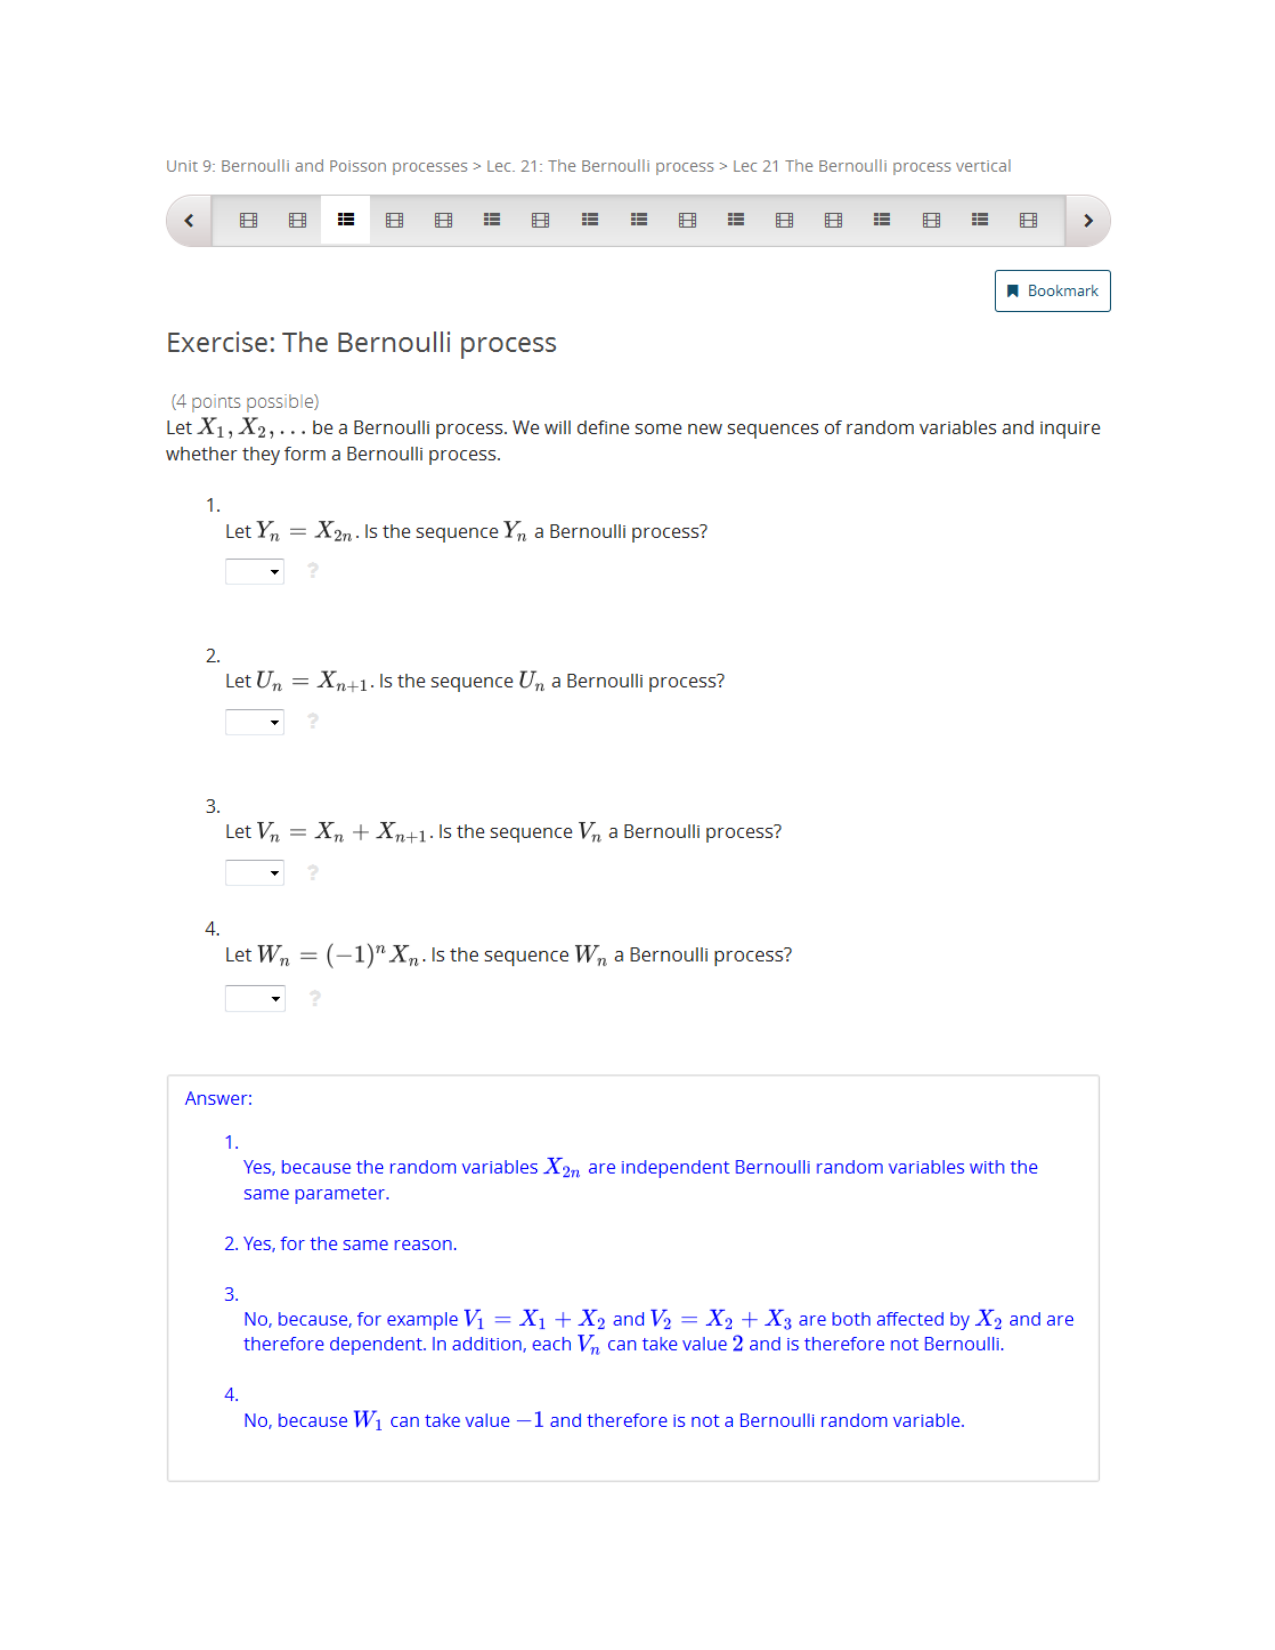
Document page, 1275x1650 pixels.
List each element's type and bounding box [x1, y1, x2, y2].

picture [150, 150, 1125, 902]
picture [150, 906, 1125, 1057]
picture [150, 1061, 1125, 1498]
